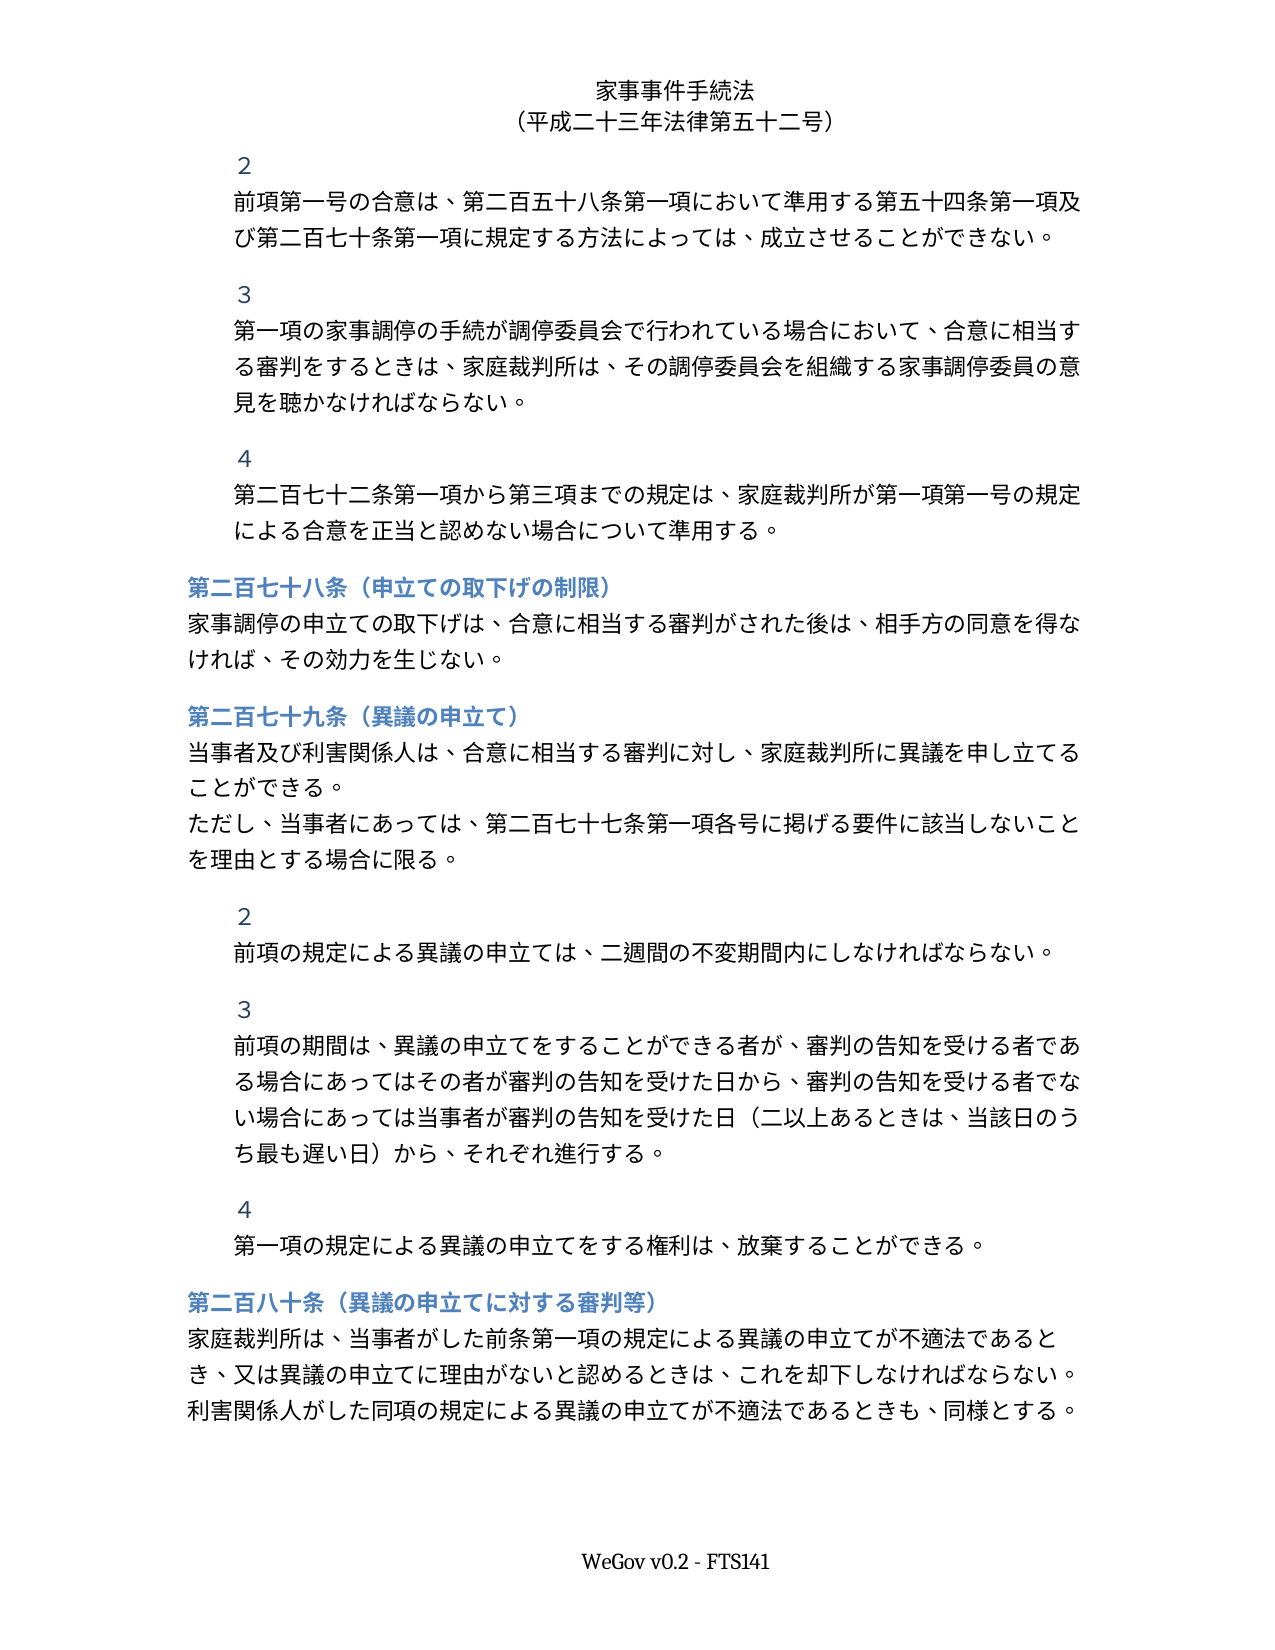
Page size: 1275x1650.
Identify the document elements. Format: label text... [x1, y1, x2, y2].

subtitle 第二百七十八条（申立ての取下げの制限） [187, 572, 1087, 603]
subtitle 第二百八十条（異議の申立てに対する審判等） [187, 1287, 1087, 1318]
subtitle ４ [233, 1194, 1087, 1226]
text 第一項の規定による異議の申立てをする権利は、放棄することができる。 [233, 1230, 1087, 1261]
subtitle 第二百七十九条（異議の申立て） [187, 701, 1087, 732]
text 家事調停の申立ての取下げは、合意に相当する審判がされた後は、相手方の同意を得なければ、その効力を生じない。 [187, 608, 1087, 675]
text 第二百七十二条第一項から第三項までの規定は、家庭裁判所が第一項第一号の規定による合意を正当と認めない場合について準用する。 [233, 479, 1087, 546]
text 家庭裁判所は、当事者がした前条第一項の規定による異議の申立てが不適法であるとき、又は異議の申立てに理由がないと認めるときは、これを却下しなければならない。 利害関係人がした同項の規定による異議の申立てが不適法であるときも、同様とする。 [187, 1323, 1087, 1426]
subtitle ３ [233, 994, 1087, 1025]
text 第一項の家事調停の手続が調停委員会で行われている場合において、合意に相当する審判をするときは、家庭裁判所は、その調停委員会を組織する家事調停委員の意見を聴かなければならない。 [233, 314, 1087, 418]
text 当事者及び利害関係人は、合意に相当する審判に対し、家庭裁判所に異議を申し立てることができる。 ただし、当事者にあっては、第二百七十七条第一項各号に掲げる要件に該当しないことを理由とする場合に限る。 [187, 736, 1087, 876]
text 前項第一号の合意は、第二百五十八条第一項において準用する第五十四条第一項及び第二百七十条第一項に規定する方法によっては、成立させることができない。 [233, 186, 1087, 253]
text 前項の規定による異議の申立ては、二週間の不変期間内にしなければならない。 [233, 937, 1087, 968]
subtitle ４ [233, 443, 1087, 474]
subtitle ３ [233, 279, 1087, 310]
subtitle ２ [233, 901, 1087, 932]
subtitle ２ [233, 150, 1087, 181]
text 前項の期間は、異議の申立てをすることができる者が、審判の告知を受ける者である場合にあってはその者が審判の告知を受けた日から、審判の告知を受ける者でない場合にあっては当事者が審判の告知を受けた日（二以上あるときは、当該日のうち最も遅い日）から、それぞれ進行する。 [233, 1030, 1087, 1169]
